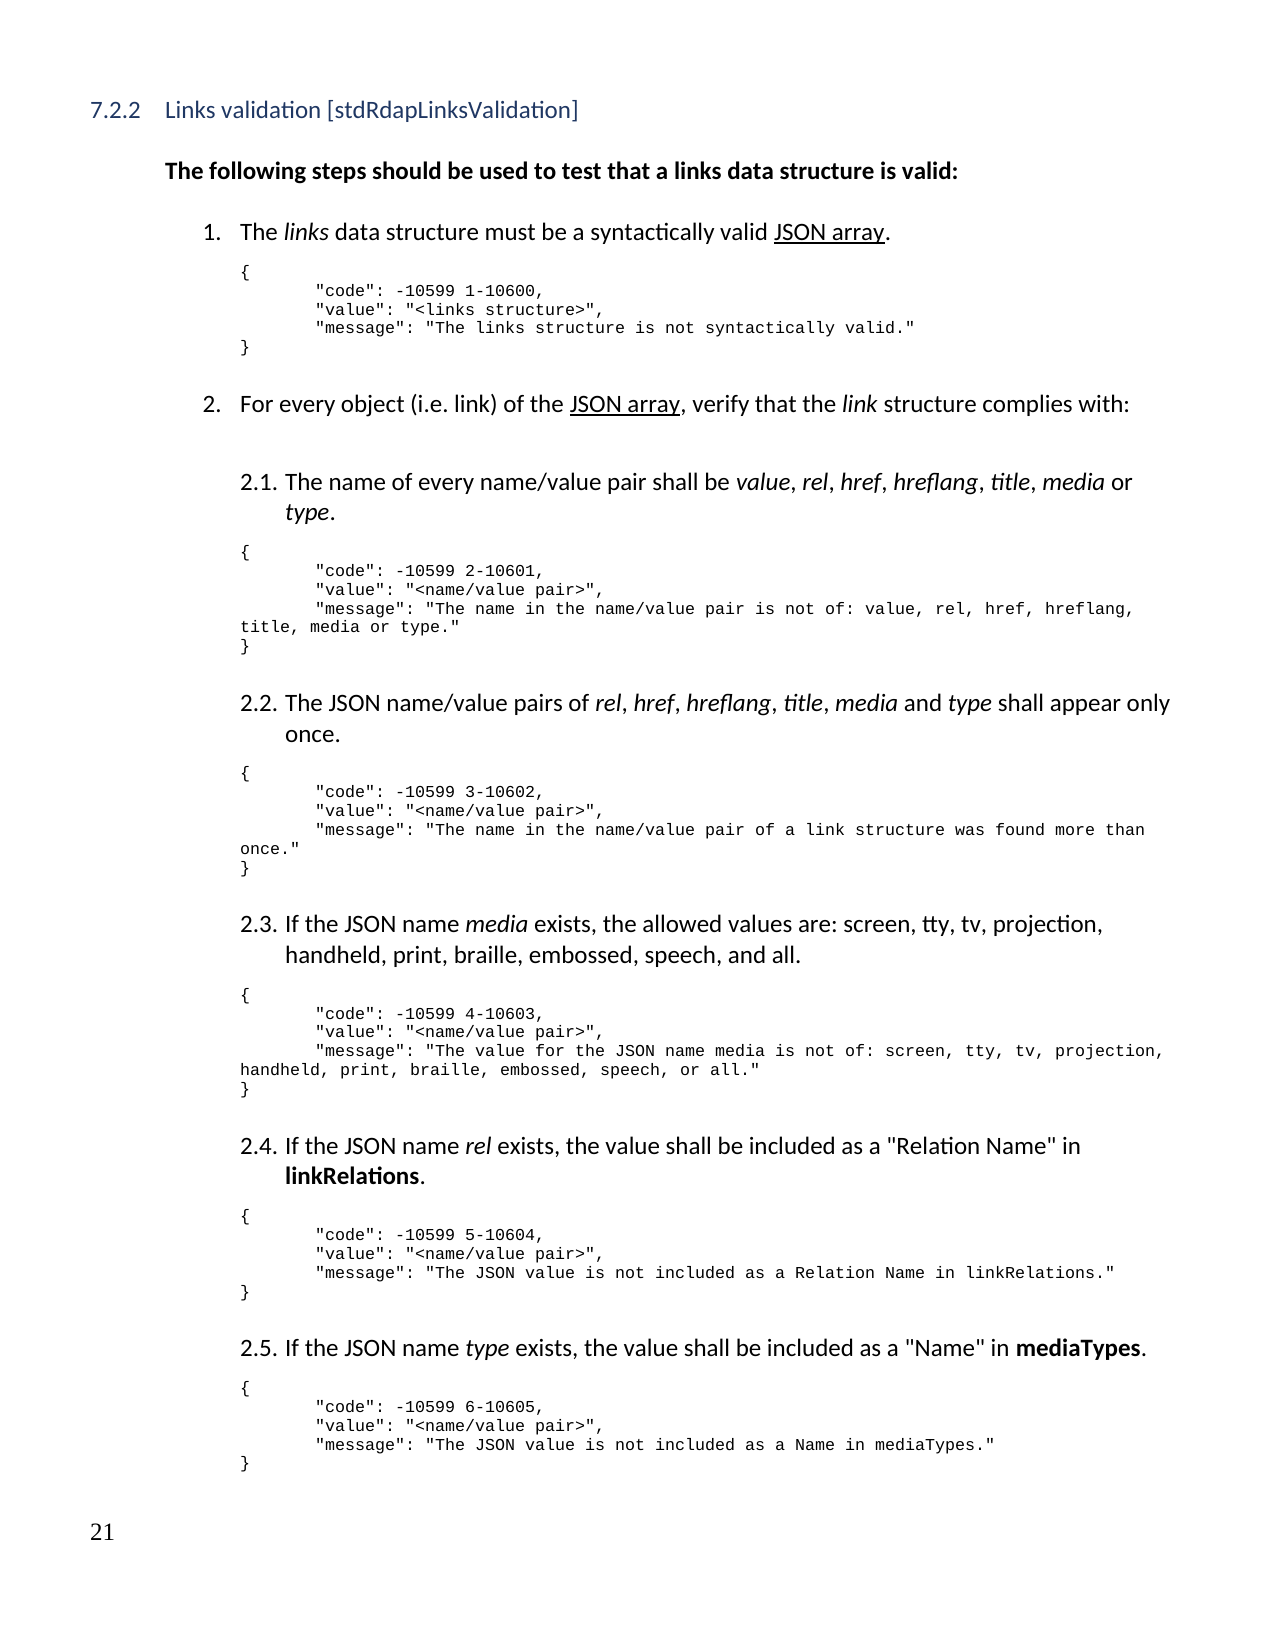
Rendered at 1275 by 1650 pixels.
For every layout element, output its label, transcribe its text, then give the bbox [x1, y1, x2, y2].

text "value": "<name/value pair>", [240, 1024, 1185, 1043]
text The following steps should be used to test that a links data structure is valid: [165, 155, 1185, 186]
list If the JSON name media exists, the allowed values are: screen, tty, tv, projection, handheld, print, braille, embossed, speech, and all. [240, 909, 1185, 970]
list If the JSON name type exists, the value shall be included as a "Name" in mediaTypes. [240, 1332, 1185, 1363]
list The links data structure must be a syntactically valid JSON array. [202, 216, 1185, 247]
text "code": -10605, [240, 1398, 1185, 1417]
text "message": "The value for the JSON name media is not of: screen, tty, tv, projection, handheld, print, braille, embossed, speech, or all." [240, 1043, 1185, 1081]
text } [240, 339, 1185, 358]
text "value": "<name/value pair>", [240, 1417, 1185, 1436]
text } [240, 638, 1185, 657]
text "code": -10599-10600, [240, 282, 1185, 301]
list For every object (i.e. link) of the JSON array, verify that the link structure complies with: [202, 388, 1185, 419]
text "code": -10601, [240, 562, 1185, 581]
list If the JSON name rel exists, the value shall be included as a "Relation Name" in linkRelations. [240, 1130, 1185, 1191]
text "value": "<name/value pair>", [240, 581, 1185, 600]
text "message": "The name in the name/value pair of a link structure was found more than once." [240, 822, 1185, 859]
text } [240, 859, 1185, 878]
text } [240, 1081, 1185, 1099]
subtitle Links validation [stdRdapLinksValidation] [90, 94, 1185, 125]
text "code": -10602, [240, 784, 1185, 803]
text "message": "The name in the name/value pair is not of: value, rel, href, hreflang, title, media or type." [240, 600, 1185, 638]
text "message": "The JSON value is not included as a Relation Name in linkRelations." [240, 1264, 1185, 1283]
text "message": "The links structure is not syntactically valid." [240, 320, 1185, 339]
text "code": -10603, [240, 1005, 1185, 1024]
text { [240, 1208, 1185, 1227]
text { [240, 263, 1185, 282]
text "value": "<name/value pair>", [240, 803, 1185, 822]
text "message": "The JSON value is not included as a Name in mediaTypes." [240, 1436, 1185, 1455]
text } [240, 1283, 1185, 1302]
text { [240, 765, 1185, 784]
text "value": "<name/value pair>", [240, 1245, 1185, 1264]
text { [240, 986, 1185, 1005]
list The name of every name/value pair shall be value, rel, href, hreflang, title, media or type. [240, 466, 1185, 527]
text "code": -10604, [240, 1227, 1185, 1245]
text { [240, 1380, 1185, 1398]
text "value": "<links structure>", [240, 301, 1185, 320]
list The JSON name/value pairs of rel, href, hreflang, title, media and type shall appear only once. [240, 687, 1185, 748]
text } [240, 1455, 1185, 1474]
text { [240, 544, 1185, 562]
